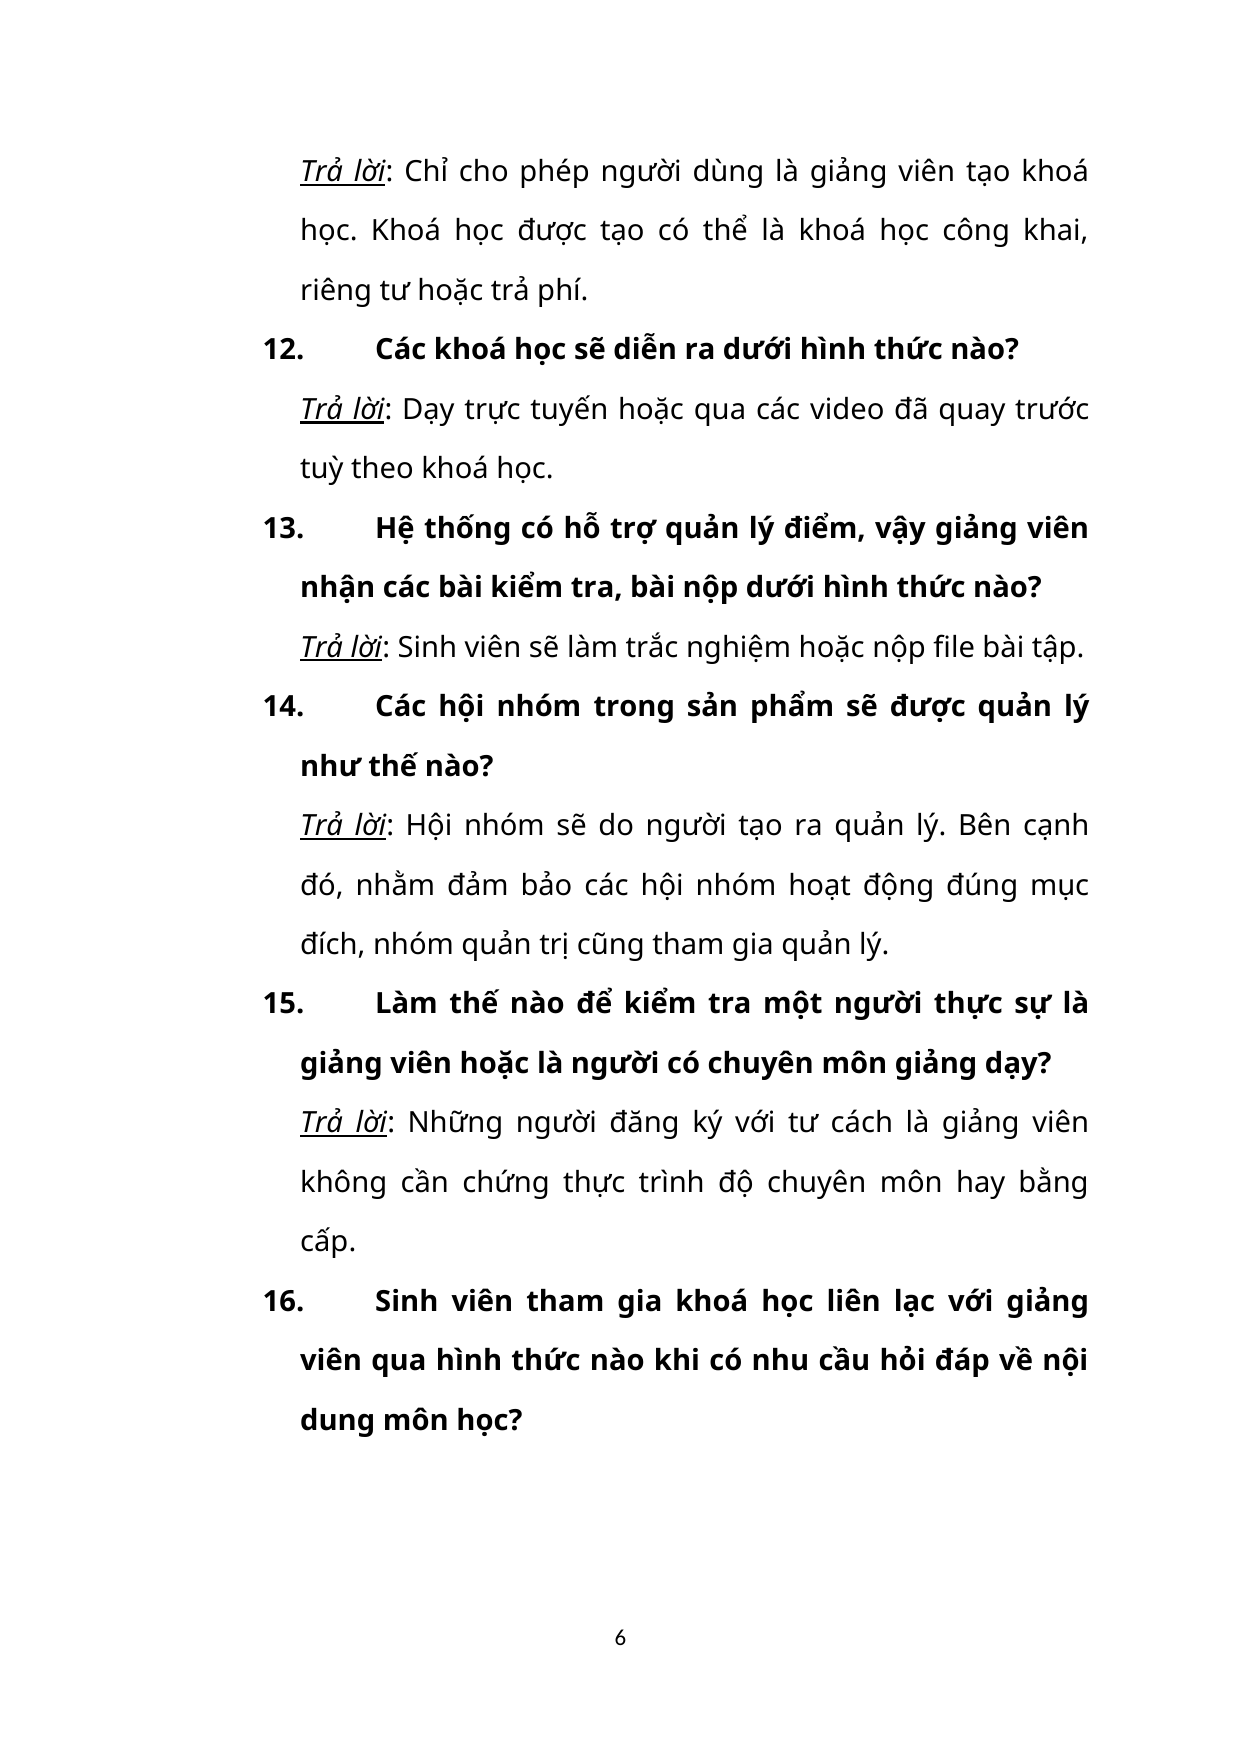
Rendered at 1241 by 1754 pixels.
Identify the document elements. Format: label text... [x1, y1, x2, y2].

list Làm thế nào để kiểm tra một người thực sự là giảng viên hoặc là người có chuyên môn giảng dạy? [262, 983, 1090, 1082]
list Trả lời: Những người đăng ký với tư cách là giảng viên không cần chứng thực trình độ chuyên môn hay bằng cấp. [300, 1102, 1090, 1260]
list Sinh viên tham gia khoá học liên lạc với giảng viên qua hình thức nào khi có nhu cầu hỏi đáp về nội dung môn học? [262, 1280, 1090, 1439]
list Trả lời: Chỉ cho phép người dùng là giảng viên tạo khoá học. Khoá học được tạo có thể là khoá học công khai, riêng tư hoặc trả phí. [300, 150, 1090, 309]
list Các hội nhóm trong sản phẩm sẽ được quản lý như thế nào? [262, 685, 1090, 784]
list Trả lời: Sinh viên sẽ làm trắc nghiệm hoặc nộp file bài tập. [300, 626, 1090, 666]
list Trả lời: Hội nhóm sẽ do người tạo ra quản lý. Bên cạnh đó, nhằm đảm bảo các hội nhóm hoạt động đúng mục đích, nhóm quản trị cũng tham gia quản lý. [300, 804, 1090, 963]
list Hệ thống có hỗ trợ quản lý điểm, vậy giảng viên nhận các bài kiểm tra, bài nộp dưới hình thức nào? [262, 507, 1090, 606]
list Trả lời: Dạy trực tuyến hoặc qua các video đã quay trước tuỳ theo khoá học. [300, 388, 1090, 487]
list Các khoá học sẽ diễn ra dưới hình thức nào? [262, 328, 1090, 368]
